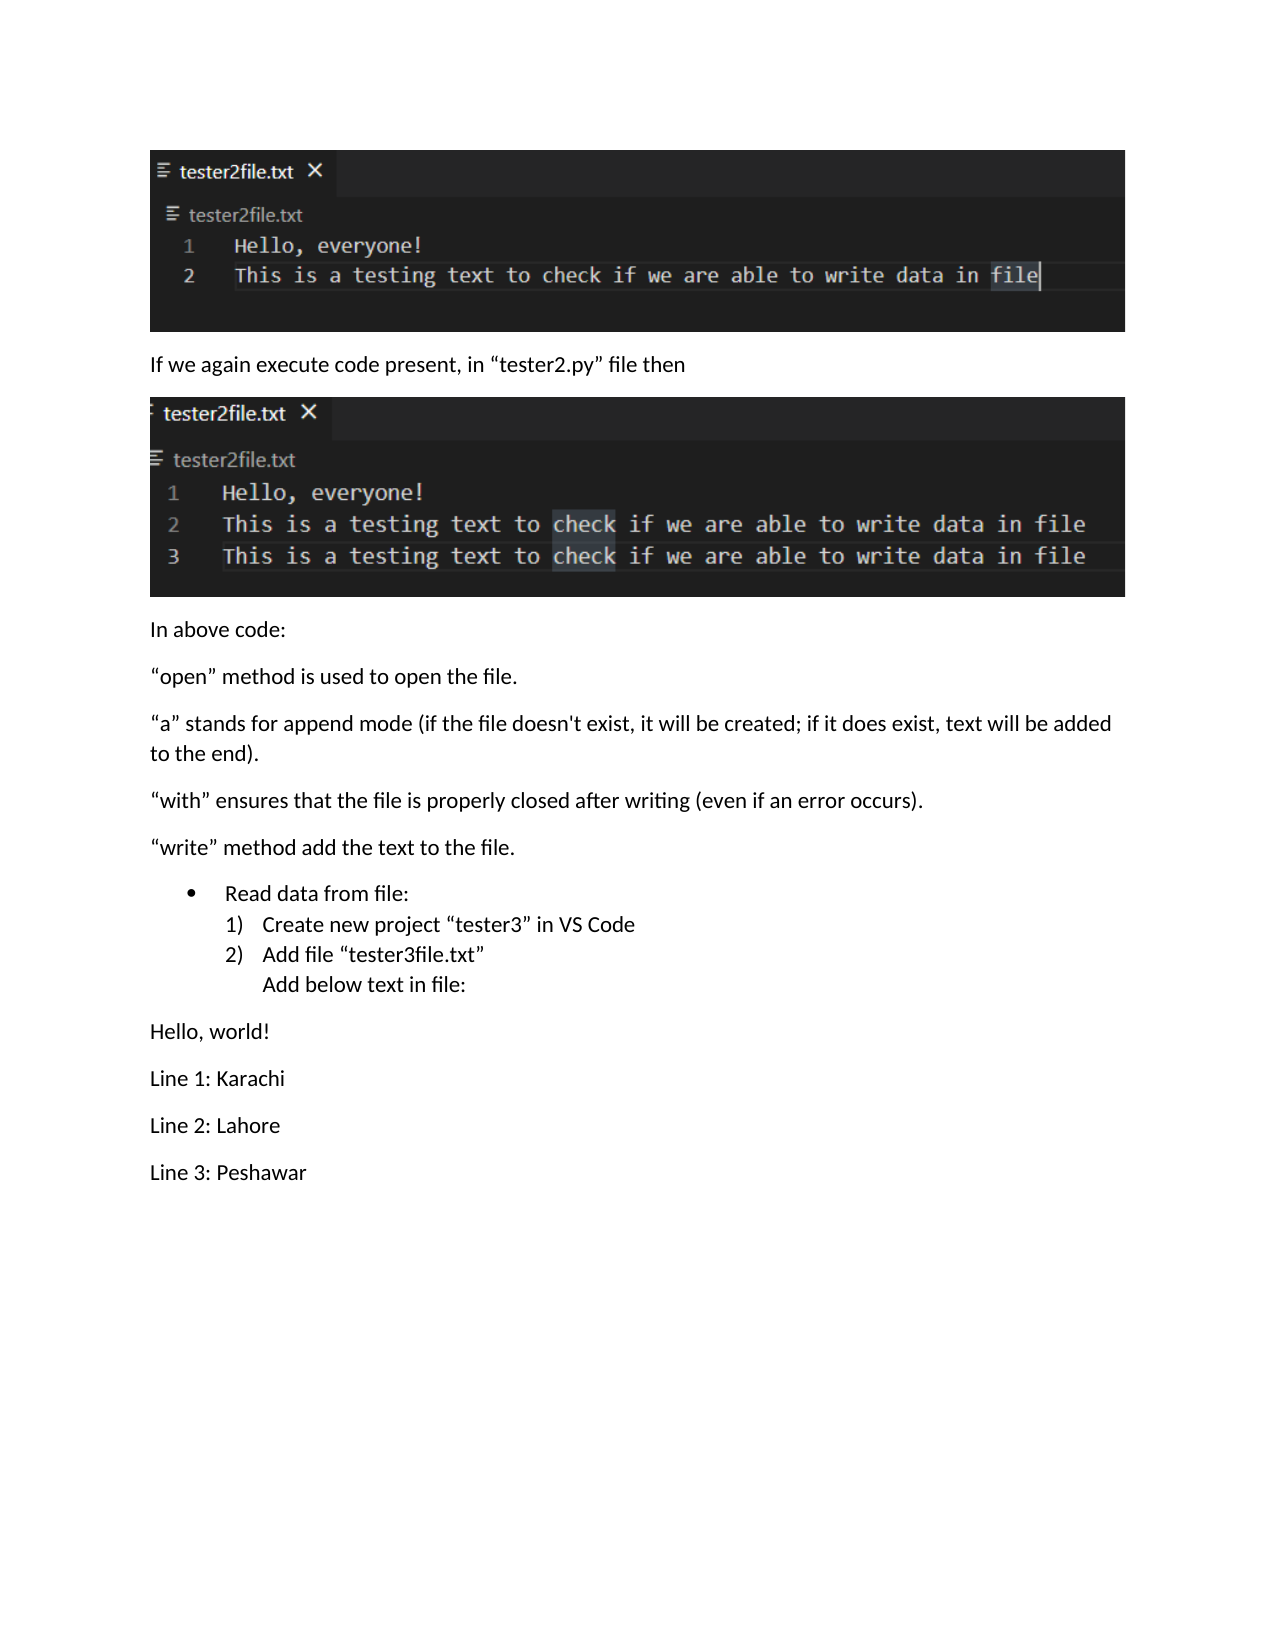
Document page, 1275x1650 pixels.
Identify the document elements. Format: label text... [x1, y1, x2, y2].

text In above code: [150, 615, 1125, 643]
text If we again execute code present, in “tester2.py” file then [150, 350, 1125, 378]
list Add file “tester3file.txt” [225, 940, 1125, 968]
list Create new project “tester3” in VS Code [225, 910, 1125, 938]
text “a” stands for append mode (if the file doesn't exist, it will be created; if it does exist, text will be added to the end). [150, 709, 1125, 767]
picture [150, 150, 1125, 332]
text Line 3: Peshawar [150, 1158, 1125, 1186]
picture [150, 397, 1125, 597]
text “open” method is used to open the file. [150, 662, 1125, 690]
text “with” ensures that the file is properly closed after writing (even if an error occurs). [150, 786, 1125, 814]
text Line 1: Karachi [150, 1064, 1125, 1092]
text “write” method add the text to the file. [150, 833, 1125, 861]
text Line 2: Lahore [150, 1111, 1125, 1139]
list Read data from file: [187, 879, 1125, 908]
list Add below text in file: [262, 970, 1125, 998]
text Hello, world! [150, 1017, 1125, 1045]
